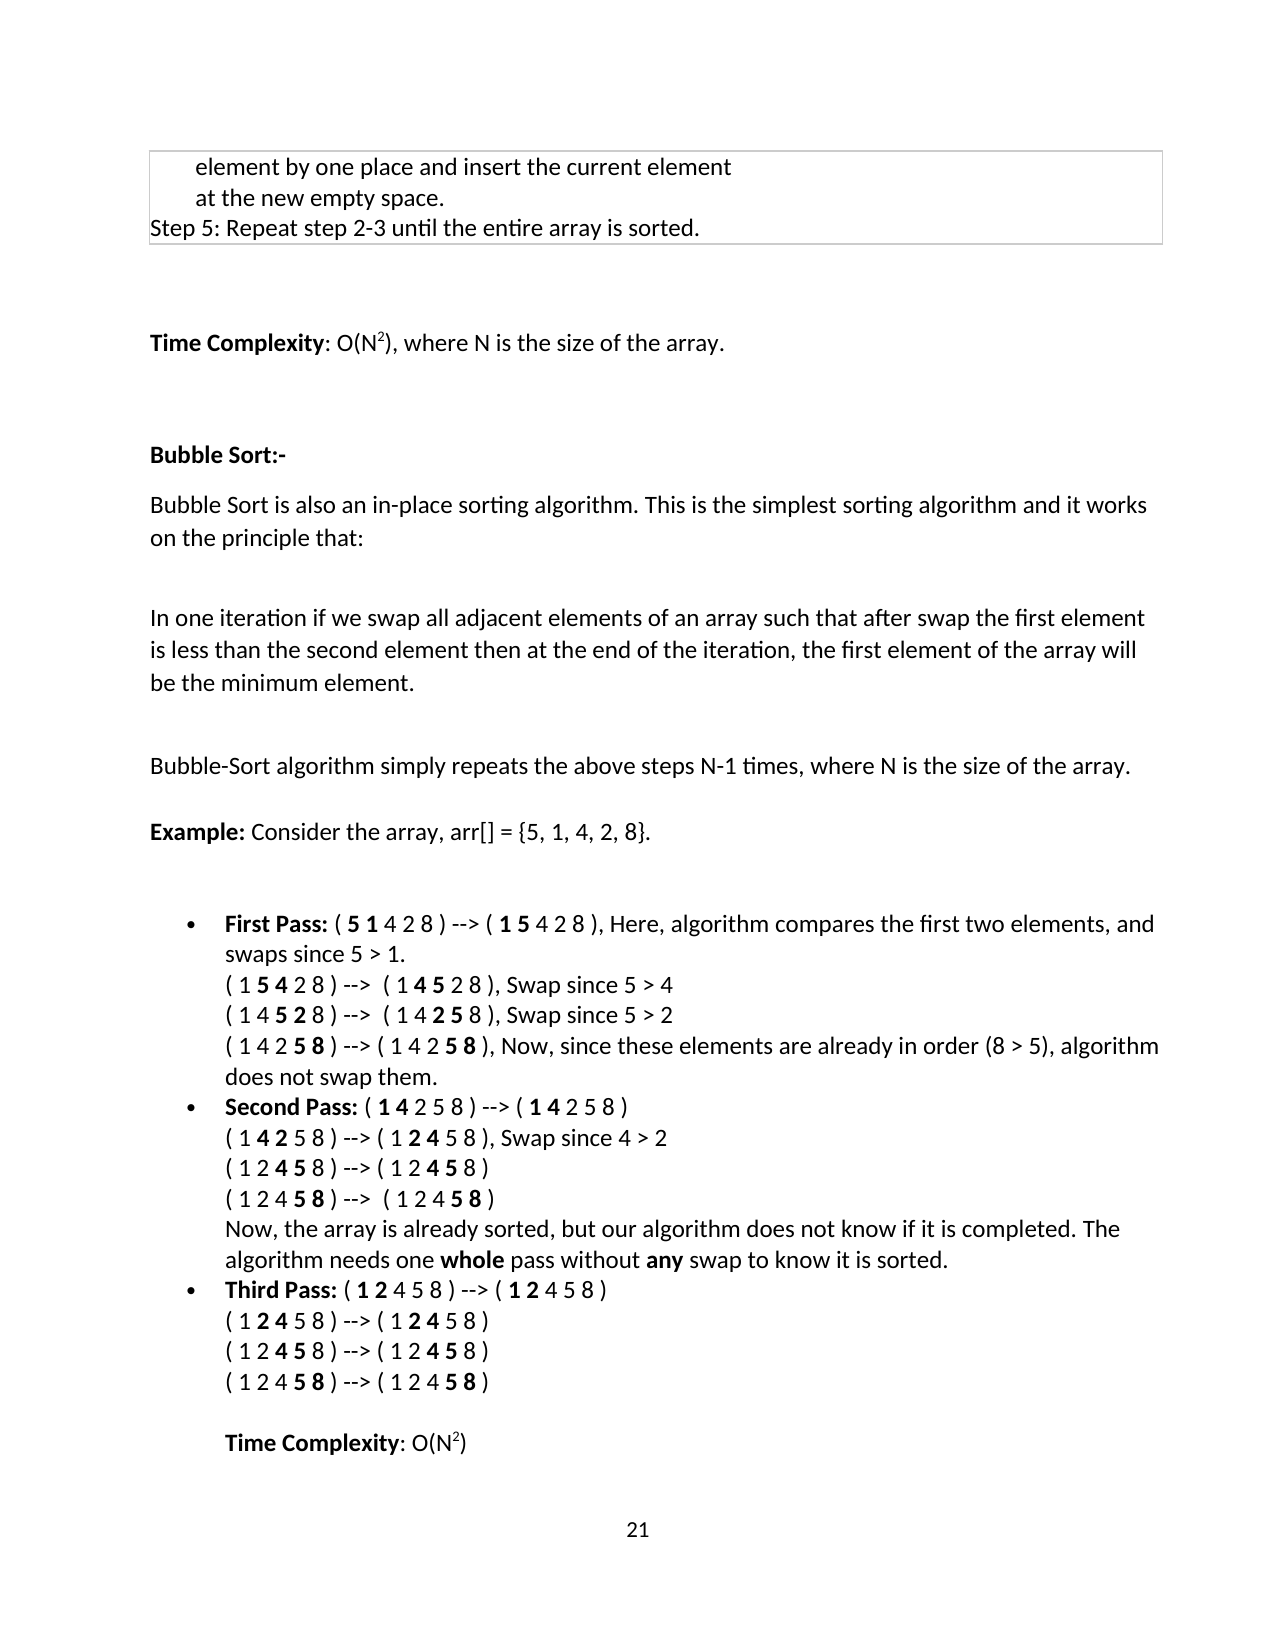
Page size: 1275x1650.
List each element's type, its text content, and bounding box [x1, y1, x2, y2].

list Third Pass: ( 1 2 4 5 8 ) --> ( 1 2 4 5 8 ) ( 1 2 4 5 8 ) --> ( 1 2 4 5 8 ) ( 1 2 4 5 8 ) --> ( 1 2 4 5 8 ) ( 1 2 4 5 8 ) --> ( 1 2 4 5 8 ) Time Complexity: O(N2) [187, 1274, 1162, 1457]
text Bubble-Sort algorithm simply repeats the above steps N-1 times, where N is the size of the array. Example: Consider the array, arr[] = {5, 1, 4, 2, 8}. [150, 717, 1162, 877]
list First Pass: ( 5 1 4 2 8 ) --> ( 1 5 4 2 8 ), Here, algorithm compares the first two elements, and swaps since 5 > 1. ( 1 5 4 2 8 ) --> ( 1 4 5 2 8 ), Swap since 5 > 4 ( 1 4 5 2 8 ) --> ( 1 4 2 5 8 ), Swap since 5 > 2 ( 1 4 2 5 8 ) --> ( 1 4 2 5 8 ), Now, since these elements are already in order (8 > 5), algorithm does not swap them. [187, 908, 1162, 1091]
list Second Pass: ( 1 4 2 5 8 ) --> ( 1 4 2 5 8 ) ( 1 4 2 5 8 ) --> ( 1 2 4 5 8 ), Swap since 4 > 2 ( 1 2 4 5 8 ) --> ( 1 2 4 5 8 ) ( 1 2 4 5 8 ) --> ( 1 2 4 5 8 ) Now, the array is already sorted, but our algorithm does not know if it is completed. The algorithm needs one whole pass without any swap to know it is sorted. [187, 1091, 1162, 1274]
text Bubble Sort is also an in-place sorting algorithm. This is the simplest sorting algorithm and it works on the principle that: [150, 489, 1162, 583]
text Time Complexity: O(N2), where N is the size of the array. [150, 294, 1162, 421]
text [150, 152, 1162, 243]
text In one iteration if we swap all adjacent elements of an array such that after swap the first element is less than the second element then at the end of the iteration, the first element of the array will be the minimum element. [150, 602, 1162, 698]
text Bubble Sort:- [150, 440, 1162, 470]
